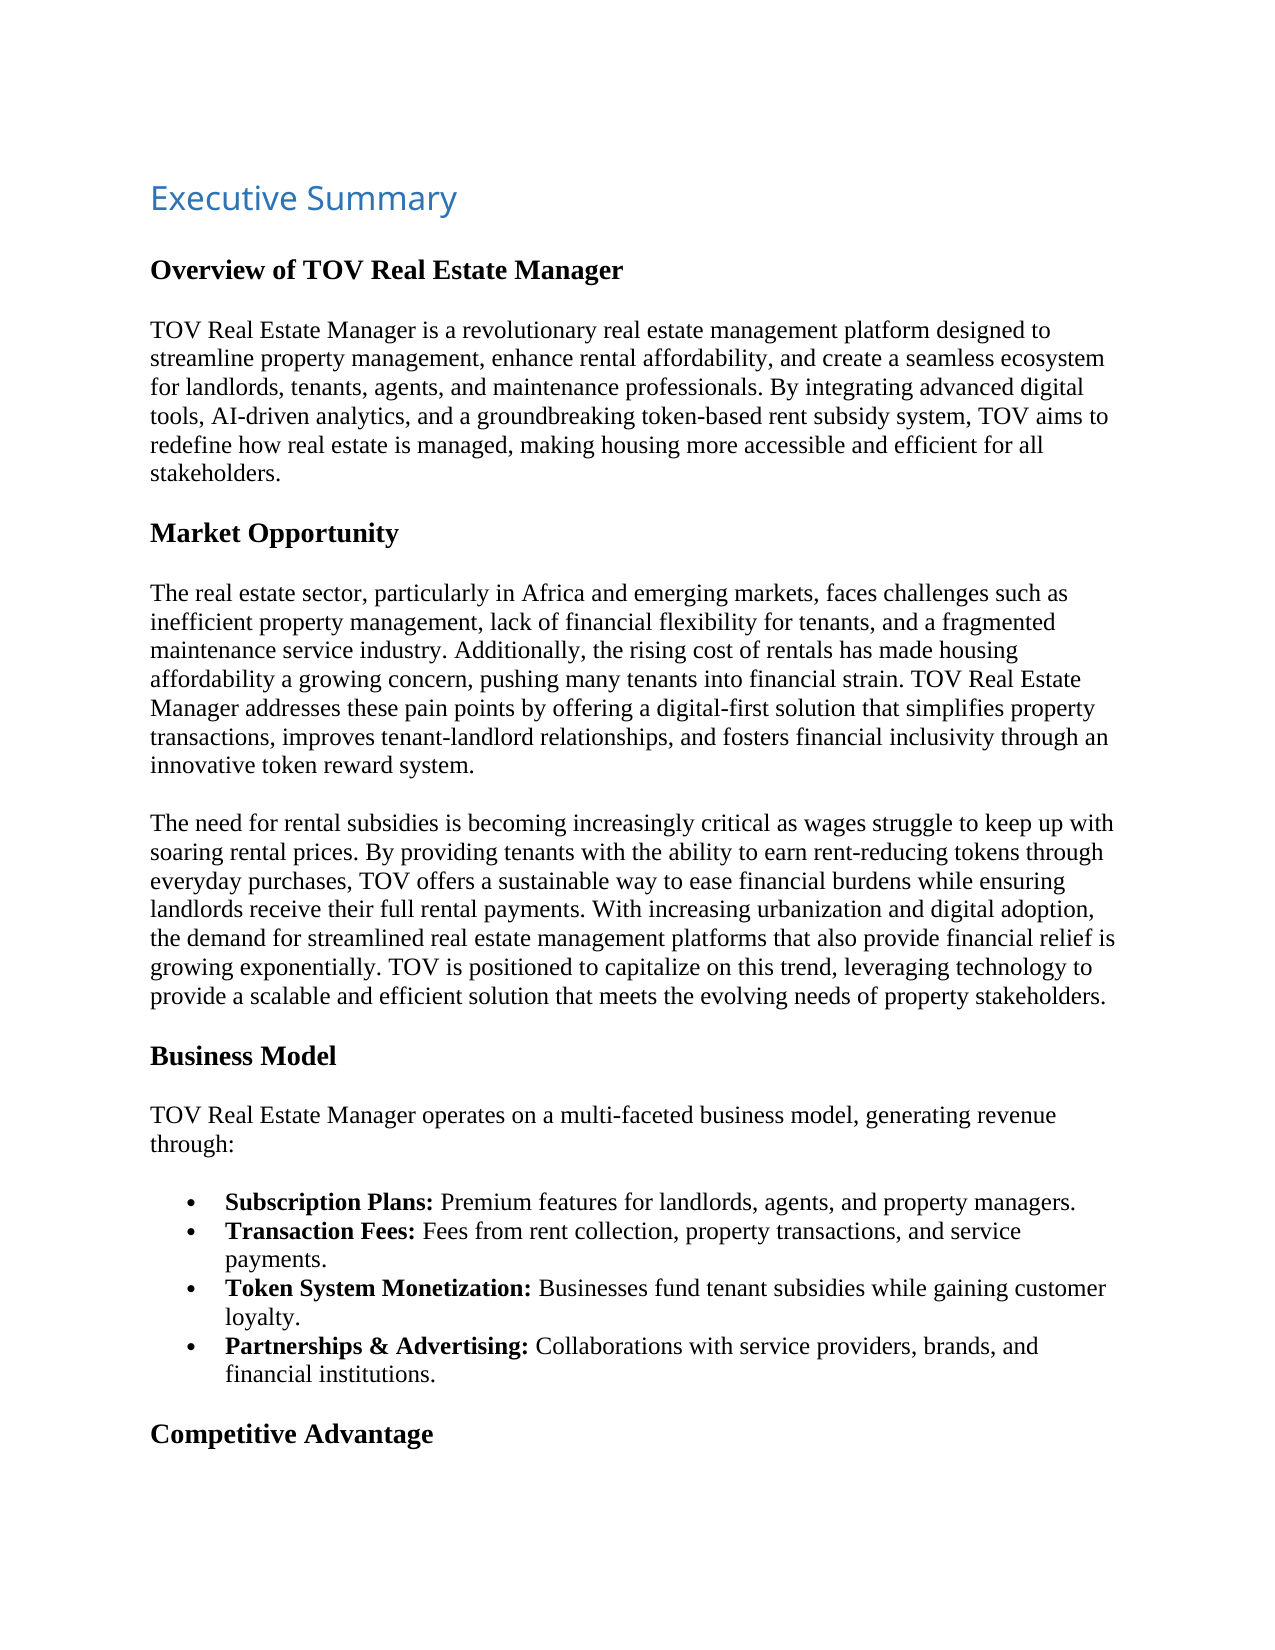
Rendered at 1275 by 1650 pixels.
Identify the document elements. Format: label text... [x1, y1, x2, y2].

text TOV Real Estate Manager is a revolutionary real estate management platform designed to streamline property management, enhance rental affordability, and create a seamless ecosystem for landlords, tenants, agents, and maintenance professionals. By integrating advanced digital tools, AI-driven analytics, and a groundbreaking token-based rent subsidy system, TOV aims to redefine how real estate is managed, making housing more accessible and efficient for all stakeholders. [150, 315, 1125, 487]
text The need for rental subsidies is becoming increasingly critical as wages struggle to keep up with soaring rental prices. By providing tenants with the ability to earn rent-reducing tokens through everyday purchases, TOV offers a sustainable way to ease financial burdens while ensuring landlords receive their full rental payments. With increasing urbanization and digital adoption, the demand for streamlined real estate management platforms that also provide financial relief is growing exponentially. TOV is positioned to capitalize on this trend, leveraging technology to provide a scalable and efficient solution that meets the evolving needs of property stakeholders. [150, 808, 1125, 1009]
text Market Opportunity [150, 516, 1125, 549]
text Business Model [150, 1039, 1125, 1071]
text Overview of TOV Real Estate Manager [150, 253, 1125, 286]
list Subscription Plans: Premium features for landlords, agents, and property managers. [187, 1187, 1125, 1216]
text The real estate sector, particularly in Africa and emerging markets, faces challenges such as inefficient property management, lack of financial flexibility for tenants, and a fragmented maintenance service industry. Additionally, the rising cost of rentals has made housing affordability a growing concern, pushing many tenants into financial strain. TOV Real Estate Manager addresses these pain points by offering a digital-first solution that simplifies property transactions, improves tenant-landlord relationships, and fosters financial inclusivity through an innovative token reward system. [150, 578, 1125, 779]
text TOV Real Estate Manager operates on a multi-faceted business model, generating revenue through: [150, 1100, 1125, 1158]
subtitle Executive Summary [150, 175, 1125, 220]
list Partnerships & Advertising: Collaborations with service providers, brands, and financial institutions. [187, 1331, 1125, 1388]
text Competitive Advantage [150, 1417, 1125, 1450]
list Token System Monetization: Businesses fund tenant subsidies while gaining customer loyalty. [187, 1273, 1125, 1331]
list Transaction Fees: Fees from rent collection, property transactions, and service payments. [187, 1216, 1125, 1273]
